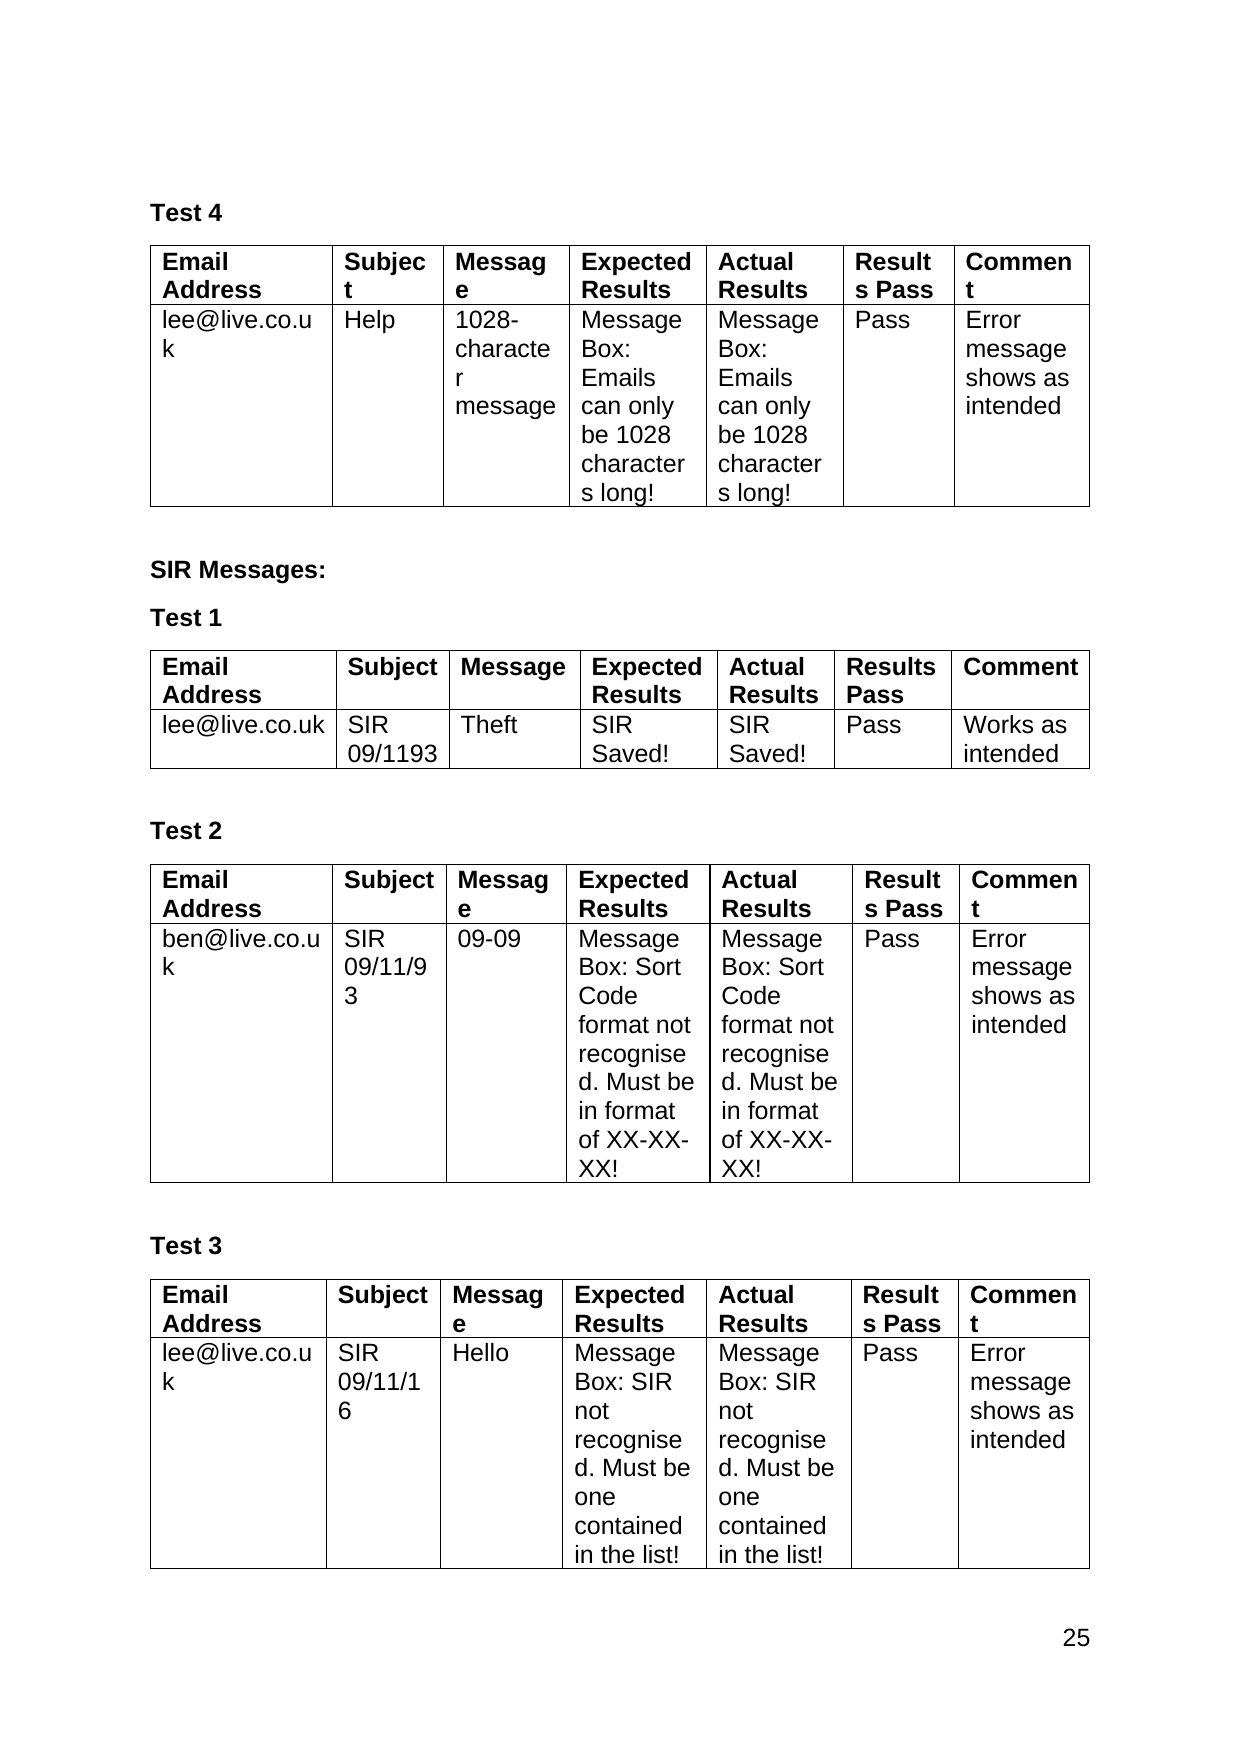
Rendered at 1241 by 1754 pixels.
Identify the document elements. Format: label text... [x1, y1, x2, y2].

table_header Email Address [151, 651, 336, 709]
table_header Message [444, 246, 569, 304]
table_header Message [447, 865, 566, 922]
table_cell Theft [450, 710, 580, 767]
table_cell lee@live.co.uk [151, 305, 332, 506]
table_header Subject [333, 865, 446, 922]
table_header Expected Results [563, 1280, 706, 1337]
table_header Subject [333, 246, 443, 304]
table_cell Pass [853, 924, 959, 1182]
table_header Message [450, 651, 580, 709]
table_cell Message Box: Emails can only be 1028 characters long! [570, 305, 706, 506]
table_cell Error message shows as intended [959, 1338, 1089, 1568]
table_cell SIR Saved! [718, 710, 834, 767]
table_header Email Address [151, 1280, 326, 1337]
table_header Comment [959, 1280, 1089, 1337]
table_header Expected Results [570, 246, 706, 304]
table_header Actual Results [707, 246, 843, 304]
table_cell SIR 09/11/16 [327, 1338, 440, 1568]
table_header Results Pass [844, 246, 954, 304]
table_cell Error message shows as intended [955, 305, 1089, 506]
table_cell Pass [844, 305, 954, 506]
table_header Email Address [151, 865, 332, 922]
table_cell Message Box: SIR not recognised. Must be one contained in the list! [563, 1338, 706, 1568]
table_cell Error message shows as intended [960, 924, 1089, 1182]
table_header Results Pass [835, 651, 951, 709]
table_header Message [441, 1280, 562, 1337]
table_header Comment [960, 865, 1089, 922]
table_cell Message Box: Sort Code format not recognised. Must be in format of XX-XX-XX! [711, 924, 852, 1182]
table_cell lee@live.co.uk [151, 710, 336, 767]
table_header Comment [955, 246, 1089, 304]
table_cell Works as intended [952, 710, 1089, 767]
text Test 2 [150, 816, 1090, 845]
table_header Results Pass [853, 865, 959, 922]
table_cell Pass [835, 710, 951, 767]
table_cell Hello [441, 1338, 562, 1568]
table_header Results Pass [852, 1280, 958, 1337]
table_header Subject [337, 651, 449, 709]
table_cell Pass [852, 1338, 958, 1568]
table_cell SIR Saved! [581, 710, 717, 767]
text Test 4 [150, 198, 1090, 226]
table_cell SIR 09/1193 [337, 710, 449, 767]
table_cell 1028-character message [444, 305, 569, 506]
table_cell Message Box: SIR not recognised. Must be one contained in the list! [707, 1338, 851, 1568]
table_header Actual Results [718, 651, 834, 709]
text SIR Messages: [150, 555, 1090, 584]
table_header Expected Results [581, 651, 717, 709]
table_cell 09-09 [447, 924, 566, 1182]
table_cell SIR 09/11/93 [333, 924, 446, 1182]
table_header Comment [952, 651, 1089, 709]
table_cell Help [333, 305, 443, 506]
table_header Email Address [151, 246, 332, 304]
table_cell Message Box: Sort Code format not recognised. Must be in format of XX-XX-XX! [567, 924, 709, 1182]
table_cell lee@live.co.uk [151, 1338, 326, 1568]
table_cell ben@live.co.uk [151, 924, 332, 1182]
table_cell Message Box: Emails can only be 1028 characters long! [707, 305, 843, 506]
table_header Actual Results [711, 865, 852, 922]
table_header Subject [327, 1280, 440, 1337]
text Test 1 [150, 603, 1090, 631]
text Test 3 [150, 1231, 1090, 1260]
table_header Actual Results [707, 1280, 851, 1337]
table_header Expected Results [567, 865, 709, 922]
